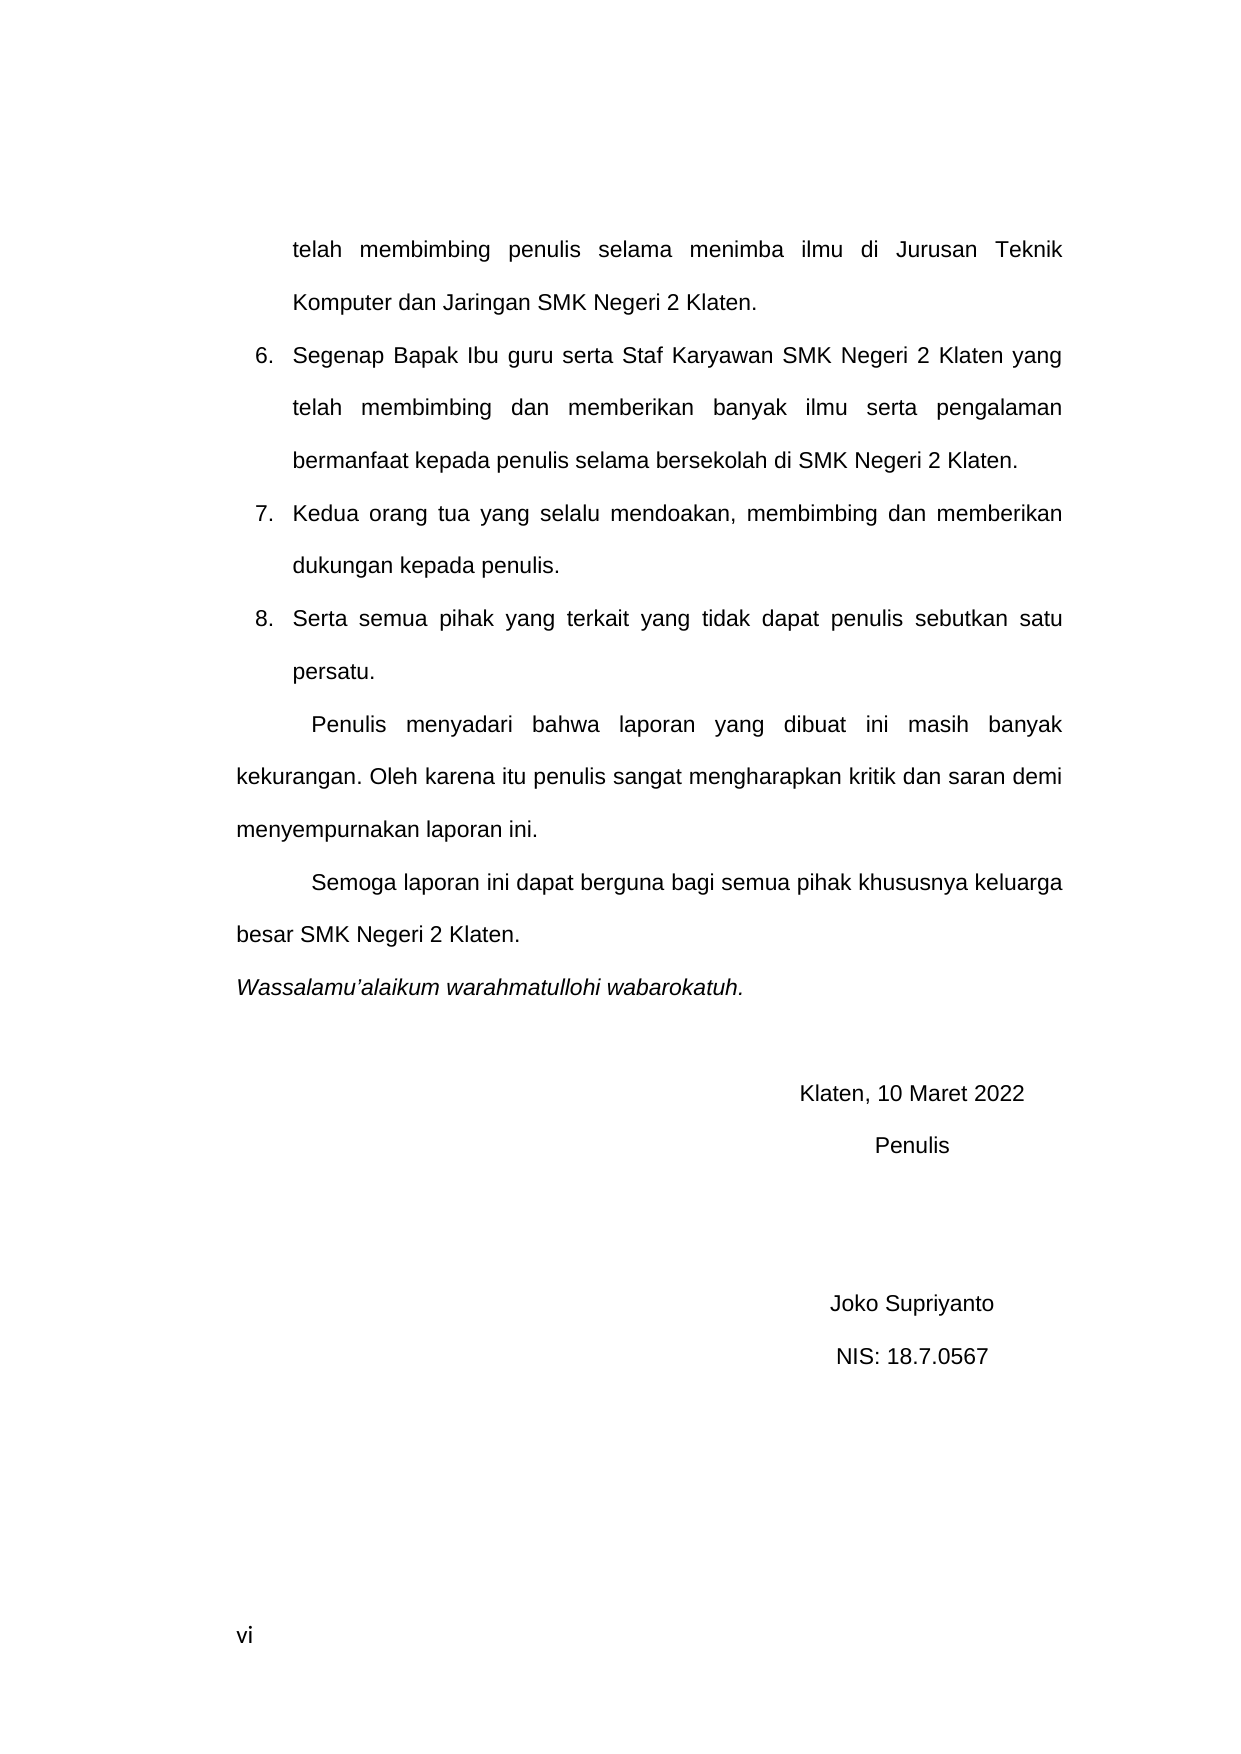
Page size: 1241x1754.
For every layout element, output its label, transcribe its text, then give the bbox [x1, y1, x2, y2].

list Kedua orang tua yang selalu mendoakan, membimbing dan memberikan dukungan kepada penulis. [255, 500, 1063, 579]
text Klaten, 10 Maret 2022 [686, 1079, 1063, 1106]
text Joko Supriyanto [686, 1290, 1063, 1317]
text Semoga laporan ini dapat berguna bagi semua pihak khususnya keluarga besar SMK Negeri 2 Klaten. [236, 869, 1063, 948]
list Serta semua pihak yang terkait yang tidak dapat penulis sebutkan satu persatu. [255, 605, 1063, 684]
text Wassalamu’alaikum warahmatullohi wabarokatuh. [236, 974, 1063, 1001]
text NIS: 18.7.0567 [686, 1343, 1063, 1369]
list Segenap Bapak Ibu guru serta Staf Karyawan SMK Negeri 2 Klaten yang telah membimbing dan memberikan banyak ilmu serta pengalaman bermanfaat kepada penulis selama bersekolah di SMK Negeri 2 Klaten. [255, 342, 1063, 473]
text Penulis menyadari bahwa laporan yang dibuat ini masih banyak kekurangan. Oleh karena itu penulis sangat mengharapkan kritik dan saran demi menyempurnakan laporan ini. [236, 711, 1063, 842]
text Penulis [686, 1132, 1063, 1159]
